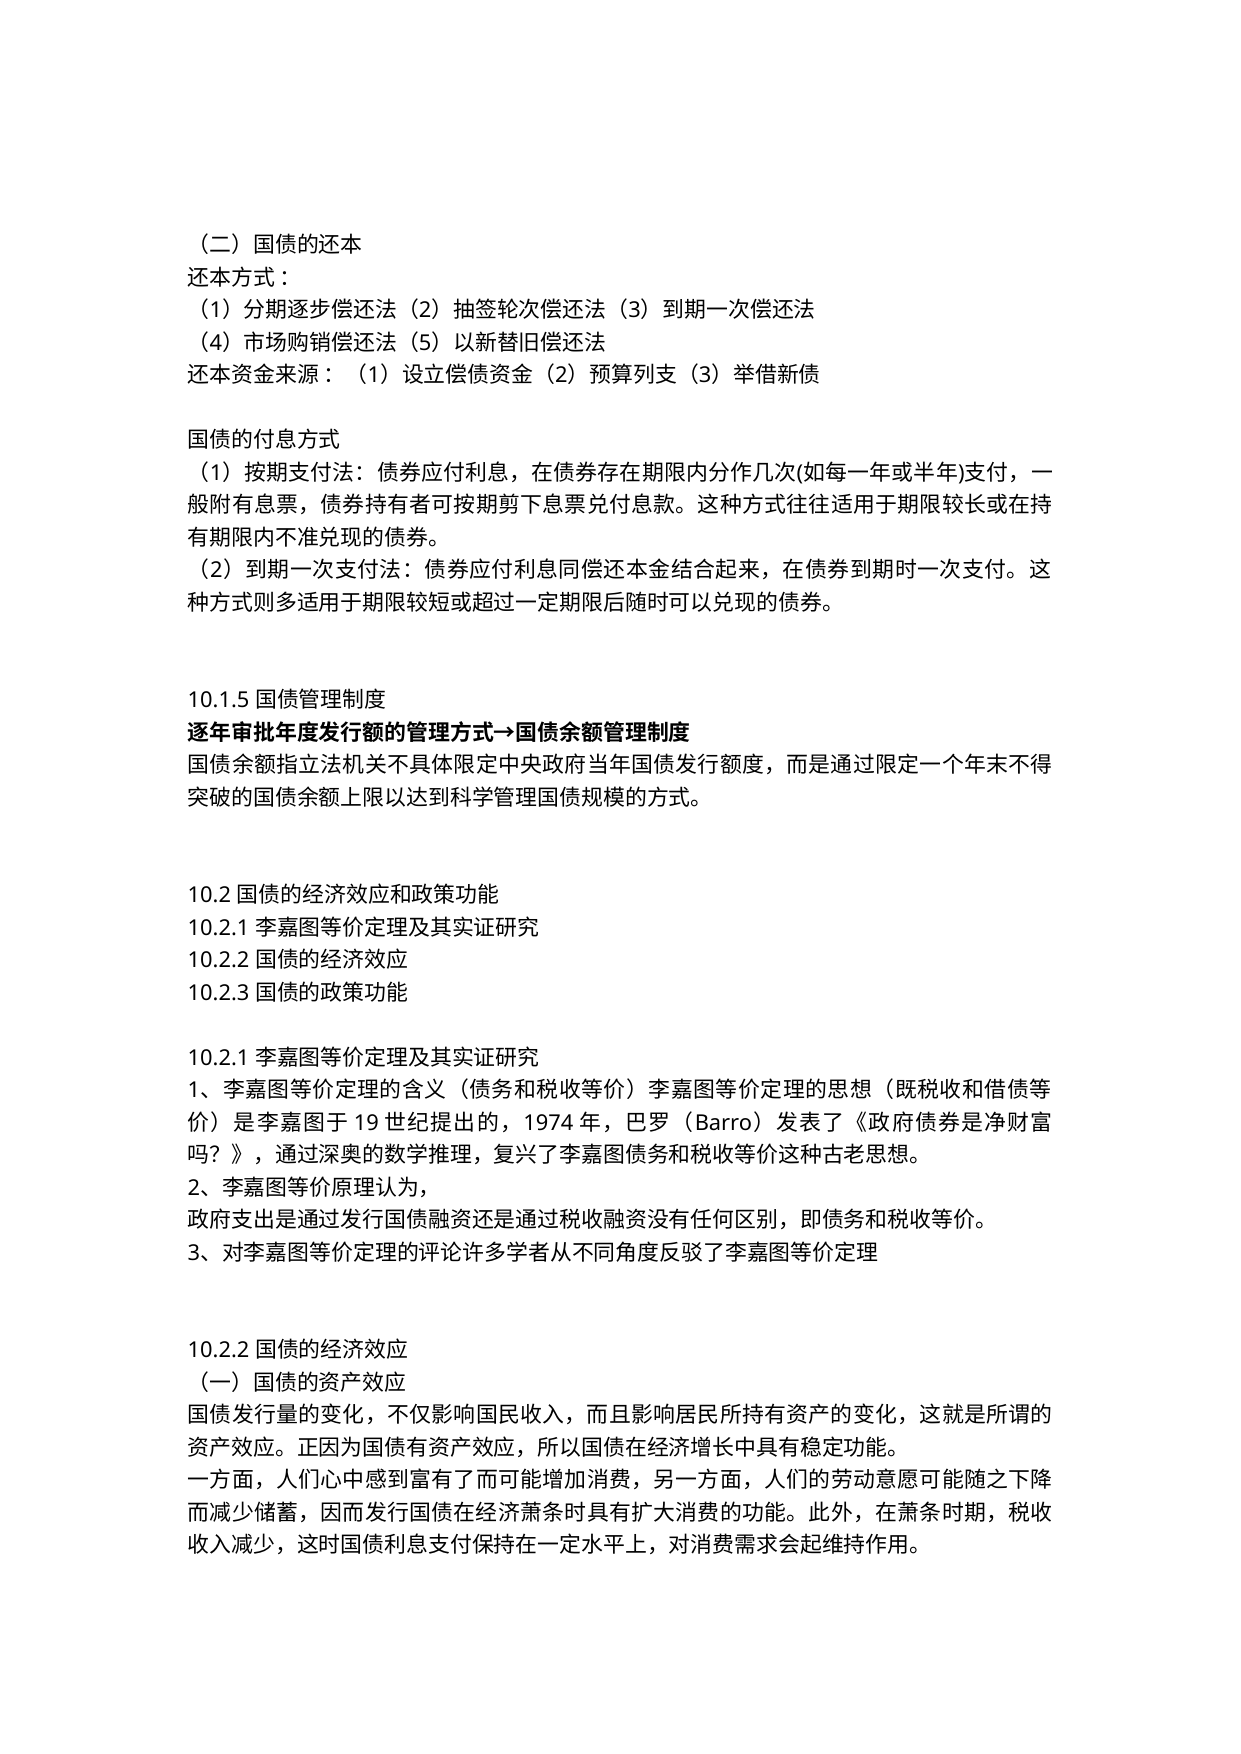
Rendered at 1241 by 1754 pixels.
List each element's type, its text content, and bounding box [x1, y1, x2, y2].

text （4）市场购销偿还法（5）以新替旧偿还法 [187, 324, 1053, 357]
text 10.2.1 李嘉图等价定理及其实证研究 [187, 909, 1053, 942]
text 还本方式 ： [187, 259, 1053, 292]
text 10.2.3 国债的政策功能 [187, 974, 1053, 1007]
text 10.2.2 国债的经济效应 [187, 1332, 1053, 1364]
text 10.2 国债的经济效应和政策功能 [187, 877, 1053, 909]
text 3、对李嘉图等价定理的评论许多学者从不同角度反驳了李嘉图等价定理 [187, 1234, 1053, 1267]
text （1）分期逐步偿还法（2）抽签轮次偿还法（3）到期一次偿还法 [187, 292, 1053, 324]
text 国债发行量的变化，不仅影响国民收入，而且影响居民所持有资产的变化，这就是所谓的资产效应。正因为国债有资产效应，所以国债在经济增长中具有稳定功能。 [187, 1397, 1053, 1462]
text （一）国债的资产效应 [187, 1364, 1053, 1397]
text 2、李嘉图等价原理认为， [187, 1169, 1053, 1202]
text 国债余额指立法机关不具体限定中央政府当年国债发行额度，而是通过限定一个年末不得突破的国债余额上限以达到科学管理国债规模的方式。 [187, 747, 1053, 812]
text 1、李嘉图等价定理的含义（债务和税收等价）李嘉图等价定理的思想（既税收和借债等价）是李嘉图于19世纪提出的，1974年，巴罗（Barro）发表了《政府债券是净财富吗？》，通过深奥的数学推理，复兴了李嘉图债务和税收等价这种古老思想。 [187, 1072, 1053, 1169]
text 政府支出是通过发行国债融资还是通过税收融资没有任何区别，即债务和税收等价。 [187, 1202, 1053, 1234]
text 还本资金来源 ：（1）设立偿债资金（2）预算列支（3）举借新债 [187, 357, 1053, 389]
text （二）国债的还本 [187, 227, 1053, 259]
text （2）到期一次支付法：债券应付利息同偿还本金结合起来，在债券到期时一次支付。这种方式则多适用于期限较短或超过一定期限后随时可以兑现的债券。 [187, 552, 1053, 617]
text 一方面，人们心中感到富有了而可能增加消费，另一方面，人们的劳动意愿可能随之下降而减少储蓄，因而发行国债在经济萧条时具有扩大消费的功能。此外，在萧条时期，税收收入减少，这时国债利息支付保持在一定水平上，对消费需求会起维持作用。 [187, 1462, 1053, 1559]
text 逐年审批年度发行额的管理方式→国债余额管理制度 [187, 714, 1053, 747]
text 10.2.1 李嘉图等价定理及其实证研究 [187, 1039, 1053, 1072]
text 10.2.2 国债的经济效应 [187, 942, 1053, 974]
text 国债的付息方式 [187, 422, 1053, 454]
text （1）按期支付法：债券应付利息，在债券存在期限内分作几次(如每一年或半年)支付，一般附有息票，债券持有者可按期剪下息票兑付息款。这种方式往往适用于期限较长或在持有期限内不准兑现的债券。 [187, 454, 1053, 552]
text 10.1.5 国债管理制度 [187, 682, 1053, 714]
